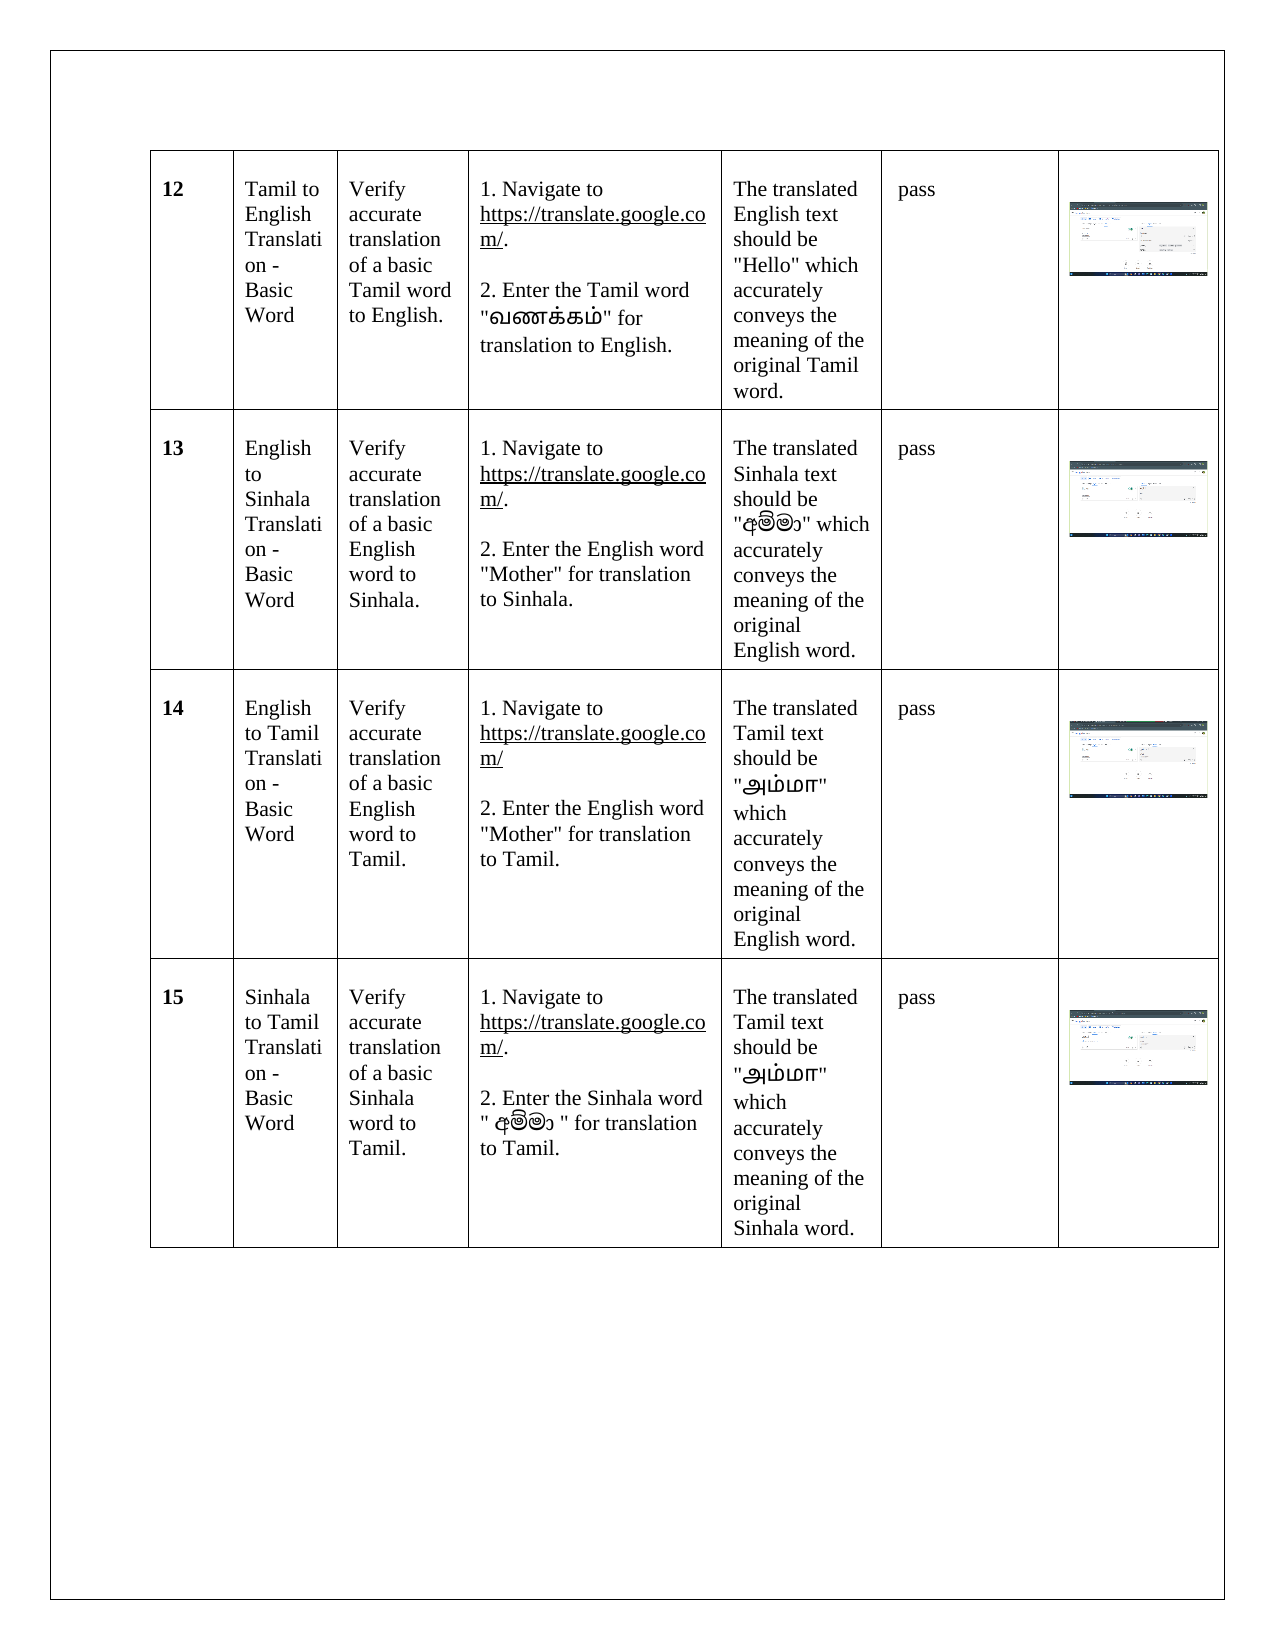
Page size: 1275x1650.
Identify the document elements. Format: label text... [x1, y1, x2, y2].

table_cell The translated Tamil text should be "அம்மா" which accurately conveys the meaning of the original Sinhala word. [722, 959, 881, 1247]
picture [1069, 461, 1208, 537]
picture [1069, 202, 1208, 276]
table_cell The translated Tamil text should be "அம்மா" which accurately conveys the meaning of the original English word. [722, 670, 881, 958]
table_cell pass [882, 959, 1058, 1247]
table_cell 1. Navigate to https://translate.google.com/. 2. Enter the Tamil word "வணக்கம்" for translation to English. [469, 151, 721, 409]
table_cell pass [882, 151, 1058, 409]
picture [1069, 1010, 1208, 1085]
table_cell English to Sinhala Translation - Basic Word [234, 410, 337, 669]
table_cell Verify accurate translation of a basic Sinhala word to Tamil. [338, 959, 468, 1247]
table_cell 14 [151, 670, 233, 958]
table_cell 13 [151, 410, 233, 669]
table_cell English to Tamil Translation - Basic Word [234, 670, 337, 958]
table_cell The translated Sinhala text should be "අම්මා" which accurately conveys the meaning of the original English word. [722, 410, 881, 669]
table_cell Verify accurate translation of a basic English word to Tamil. [338, 670, 468, 958]
table_cell Tamil to English Translation - Basic Word [234, 151, 337, 409]
table_cell [1059, 670, 1218, 958]
table_cell pass [882, 410, 1058, 669]
table_cell Verify accurate translation of a basic Tamil word to English. [338, 151, 468, 409]
table_cell Sinhala to Tamil Translation - Basic Word [234, 959, 337, 1247]
table_cell 1. Navigate to https://translate.google.com/ 2. Enter the English word "Mother" for translation to Tamil. [469, 670, 721, 958]
table_cell 1. Navigate to https://translate.google.com/. 2. Enter the English word "Mother" for translation to Sinhala. [469, 410, 721, 669]
table_cell [1059, 959, 1218, 1247]
table_cell 12 [151, 151, 233, 409]
picture [1069, 721, 1208, 798]
table_cell pass [882, 670, 1058, 958]
table_cell [1059, 410, 1218, 669]
table_cell [1059, 151, 1218, 409]
table_cell 1. Navigate to https://translate.google.com/. 2. Enter the Sinhala word " අම්මා " for translation to Tamil. [469, 959, 721, 1247]
table_cell 15 [151, 959, 233, 1247]
table_cell The translated English text should be "Hello" which accurately conveys the meaning of the original Tamil word. [722, 151, 881, 409]
table_cell Verify accurate translation of a basic English word to Sinhala. [338, 410, 468, 669]
